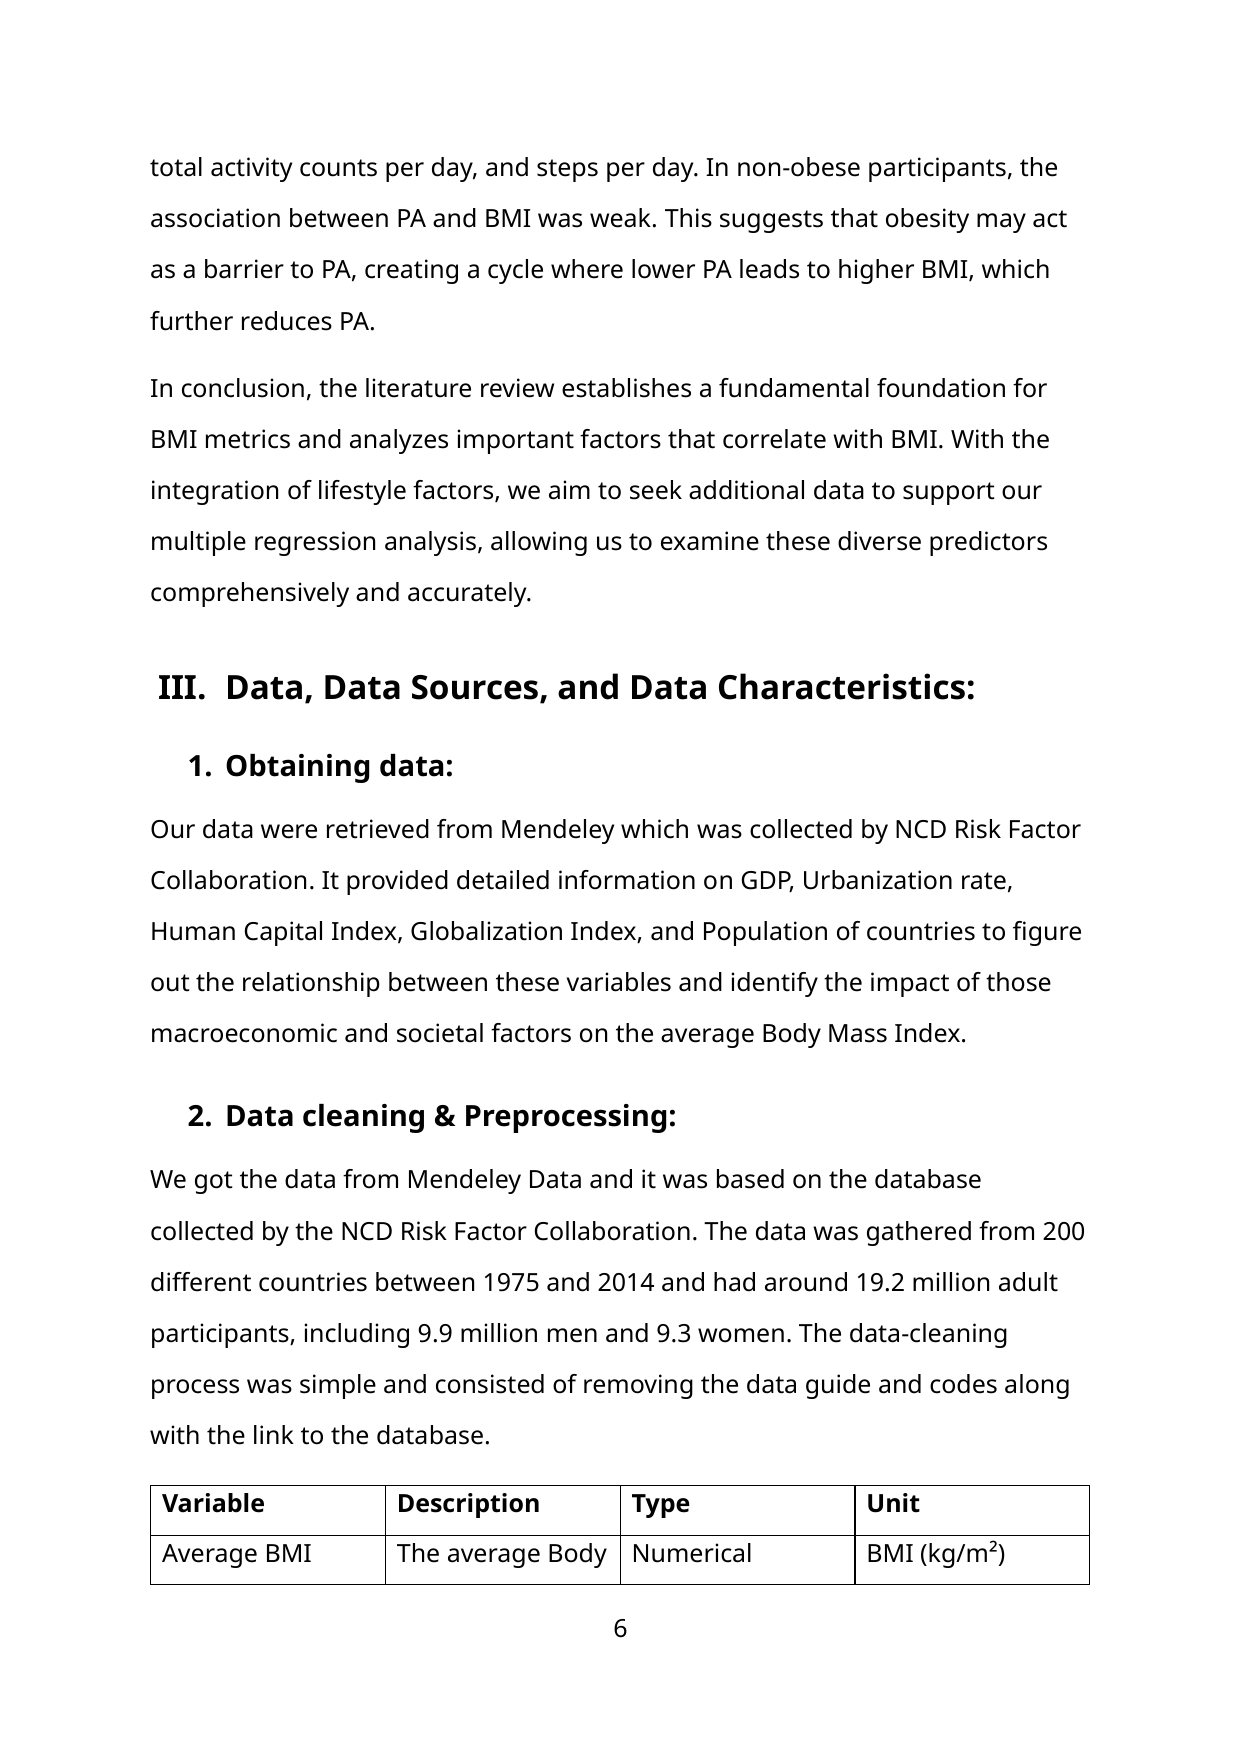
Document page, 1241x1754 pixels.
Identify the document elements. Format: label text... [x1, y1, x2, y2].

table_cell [621, 1536, 854, 1584]
table_cell Average BMI [151, 1536, 385, 1584]
text In conclusion, the literature review establishes a fundamental foundation for BMI metrics and analyzes important factors that correlate with BMI. With the integration of lifestyle factors, we aim to seek additional data to support our multiple regression analysis, allowing us to examine these diverse predictors comprehensively and accurately. [150, 371, 1090, 609]
subtitle Data, Data Sources, and Data Characteristics: [206, 663, 1090, 709]
text We got the data from Mendeley Data and it was based on the database collected by the NCD Risk Factor Collaboration. The data was gathered from 200 different countries between 1975 and 2014 and had around 19.2 million adult participants, including 9.9 million men and 9.3 women. The data-cleaning process was simple and consisted of removing the data guide and codes along with the link to the database. [150, 1162, 1090, 1451]
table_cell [386, 1536, 620, 1584]
table_header Variable [151, 1486, 385, 1534]
table_header Unit [856, 1486, 1089, 1534]
table_header Description [386, 1486, 620, 1534]
subtitle Obtaining data: [187, 745, 1090, 784]
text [150, 150, 1090, 337]
text Our data were retrieved from Mendeley which was collected by NCD Risk Factor Collaboration. It provided detailed information on GDP, Urbanization rate, Human Capital Index, Globalization Index, and Population of countries to figure out the relationship between these variables and identify the impact of those macroeconomic and societal factors on the average Body Mass Index. [150, 811, 1090, 1049]
table_header Type [621, 1486, 854, 1534]
subtitle Data cleaning & Preprocessing: [187, 1096, 1090, 1135]
table_cell BMI (kg/m²) [856, 1536, 1089, 1584]
